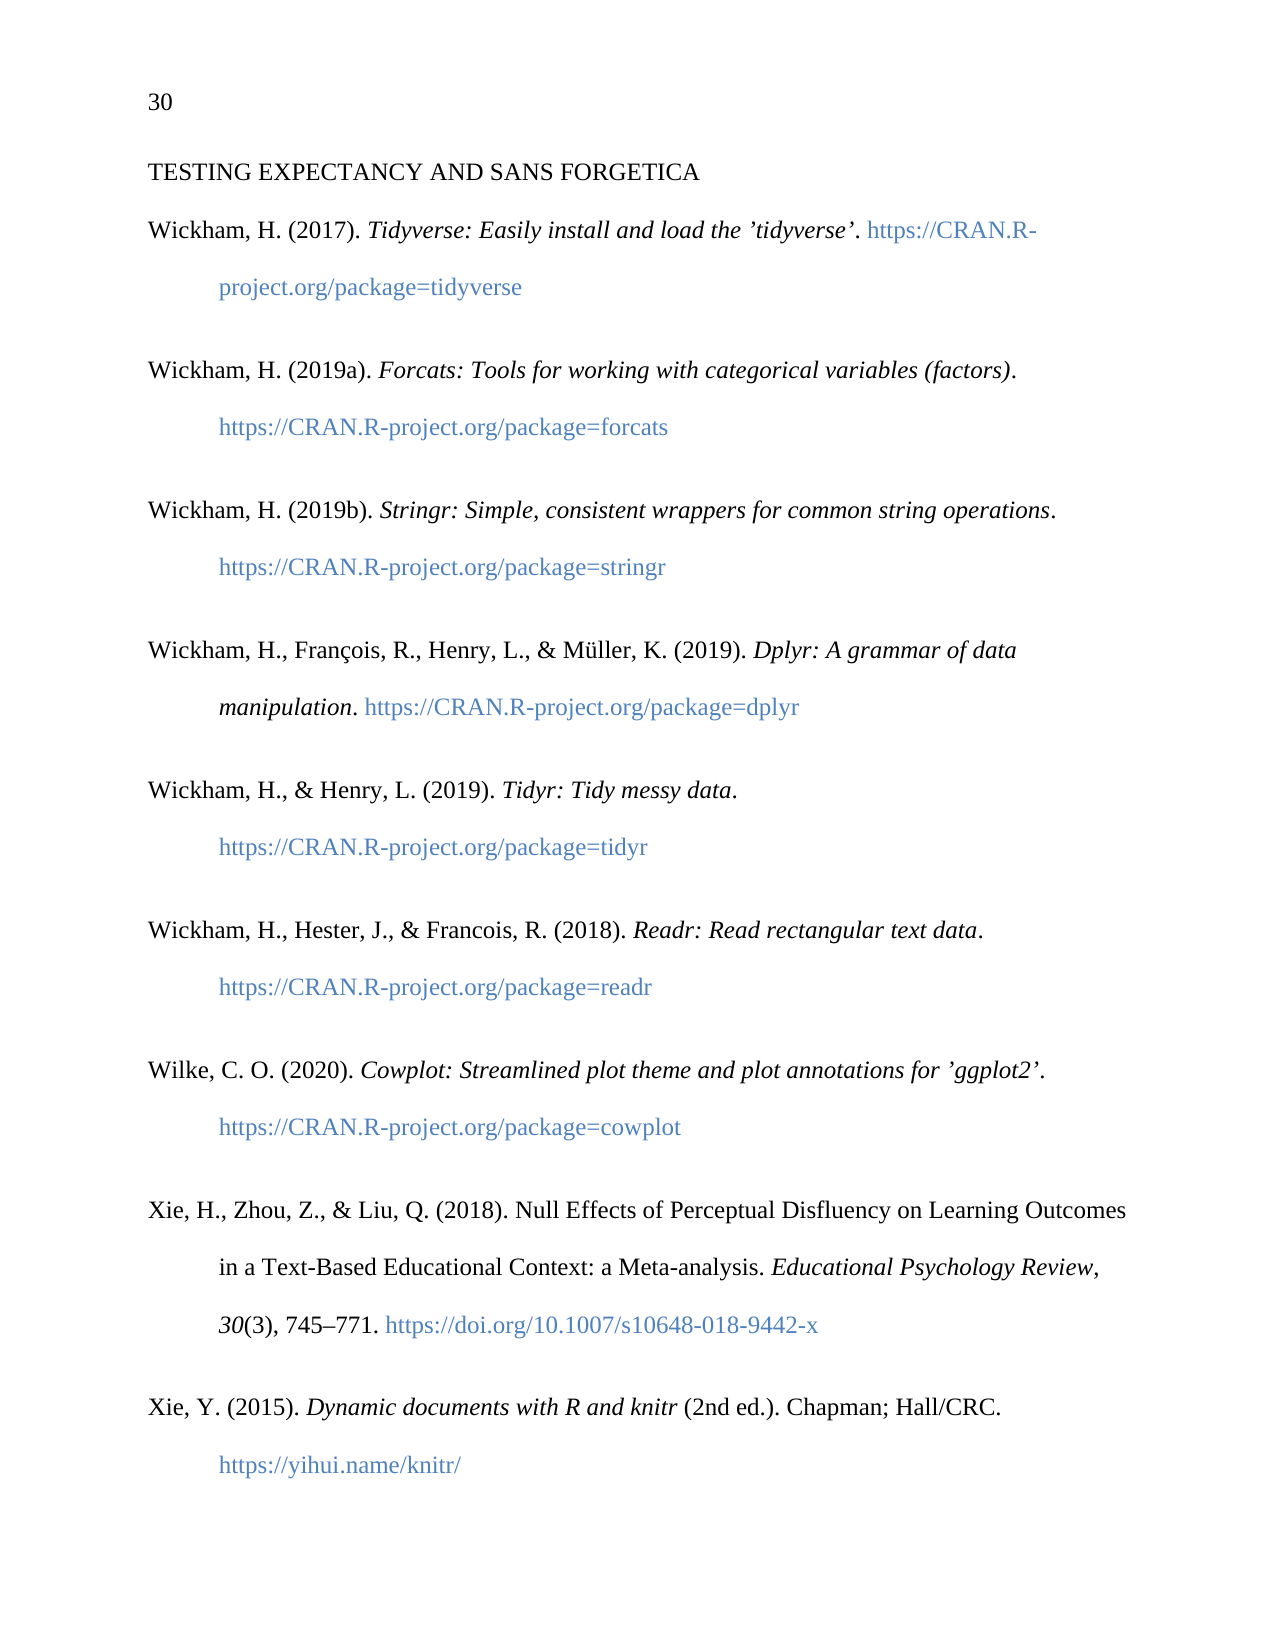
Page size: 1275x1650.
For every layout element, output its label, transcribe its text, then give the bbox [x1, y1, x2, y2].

text Wilke, C. O. (2020). Cowplot: Streamlined plot theme and plot annotations for ’ggplot2’. https://CRAN.R-project.org/package=cowplot [148, 1055, 1127, 1141]
text Xie, H., Zhou, Z., & Liu, Q. (2018). Null Effects of Perceptual Disfluency on Learning Outcomes in a Text-Based Educational Context: a Meta-analysis. Educational Psychology Review, 30(3), 745–771. https://doi.org/10.1007/s10648-018-9442-x [148, 1195, 1127, 1339]
text Wickham, H., François, R., Henry, L., & Müller, K. (2019). Dplyr: A grammar of data manipulation. https://CRAN.R-project.org/package=dplyr [148, 635, 1127, 721]
text Wickham, H., Hester, J., & Francois, R. (2018). Readr: Read rectangular text data. https://CRAN.R-project.org/package=readr [148, 915, 1127, 1001]
text Wickham, H., & Henry, L. (2019). Tidyr: Tidy messy data. https://CRAN.R-project.org/package=tidyr [148, 775, 1127, 861]
text Wickham, H. (2017). Tidyverse: Easily install and load the ’tidyverse’. https://CRAN.R-project.org/package=tidyverse [148, 215, 1127, 301]
text Wickham, H. (2019a). Forcats: Tools for working with categorical variables (factors). https://CRAN.R-project.org/package=forcats [148, 355, 1127, 441]
text Wickham, H. (2019b). Stringr: Simple, consistent wrappers for common string operations. https://CRAN.R-project.org/package=stringr [148, 495, 1127, 581]
text Xie, Y. (2015). Dynamic documents with R and knitr (2nd ed.). Chapman; Hall/CRC. https://yihui.name/knitr/ [148, 1392, 1127, 1479]
